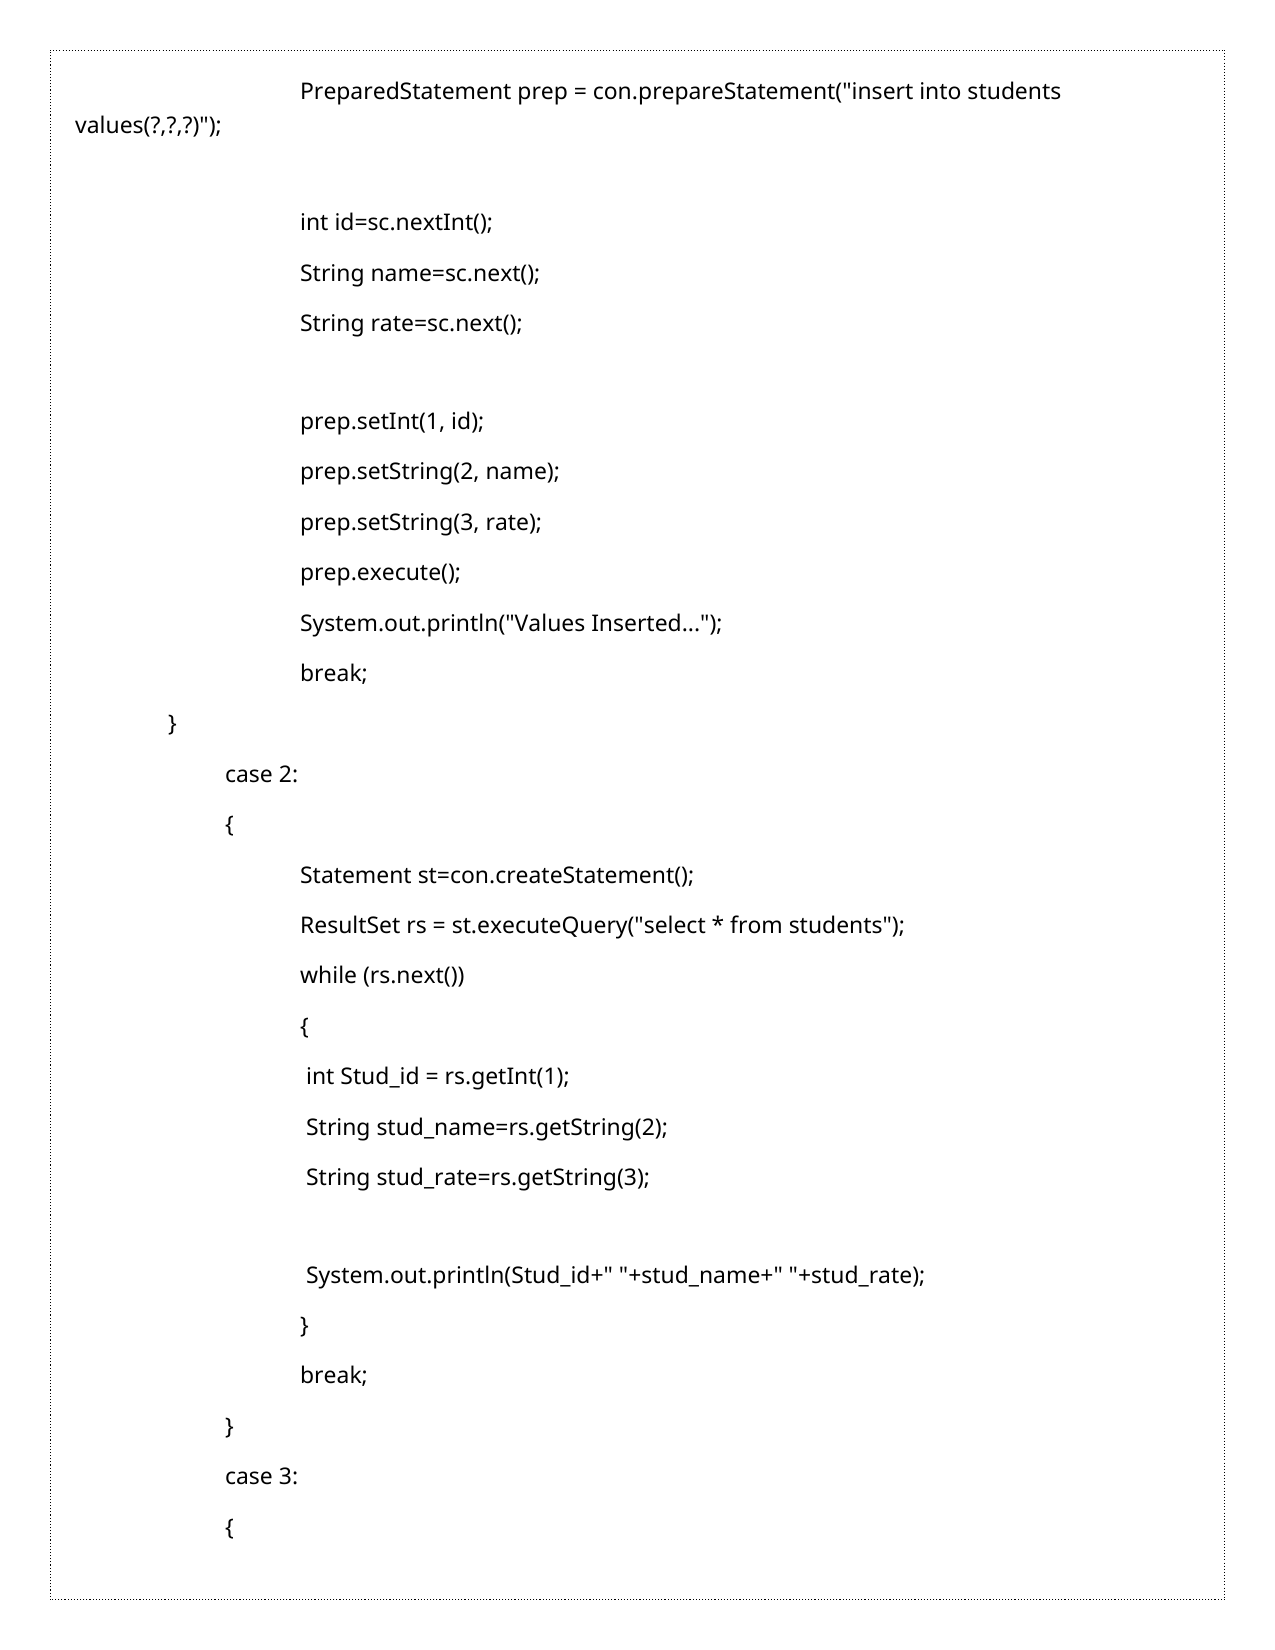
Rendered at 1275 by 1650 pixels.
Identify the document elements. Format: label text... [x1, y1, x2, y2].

text break; [75, 1359, 1200, 1391]
text { [75, 1010, 1200, 1041]
text ResultSet rs = st.executeQuery("select * from students"); [75, 909, 1200, 940]
text case 3: [75, 1460, 1200, 1492]
text int id=sc.nextInt(); [75, 206, 1200, 238]
text String stud_name=rs.getString(2); [75, 1111, 1200, 1142]
text } [75, 1309, 1200, 1340]
text prep.setString(2, name); [75, 455, 1200, 486]
text PreparedStatement prep = con.prepareStatement("insert into students values(?,?,?)"); [75, 75, 1200, 140]
text int Stud_id = rs.getInt(1); [75, 1060, 1200, 1091]
text break; [75, 657, 1200, 688]
text System.out.println(Stud_id+" "+stud_name+" "+stud_rate); [75, 1259, 1200, 1290]
text } [75, 1410, 1200, 1441]
text Statement st=con.createStatement(); [75, 858, 1200, 890]
text String name=sc.next(); [75, 257, 1200, 288]
text prep.execute(); [75, 556, 1200, 587]
text prep.setString(3, rate); [75, 506, 1200, 537]
text prep.setInt(1, id); [75, 405, 1200, 436]
text String rate=sc.next(); [75, 307, 1200, 338]
text while (rs.next()) [75, 959, 1200, 991]
text case 2: [75, 758, 1200, 789]
text } [75, 707, 1200, 738]
text System.out.println("Values Inserted..."); [75, 606, 1200, 638]
text { [75, 808, 1200, 839]
text String stud_rate=rs.getString(3); [75, 1161, 1200, 1192]
text { [75, 1511, 1200, 1542]
